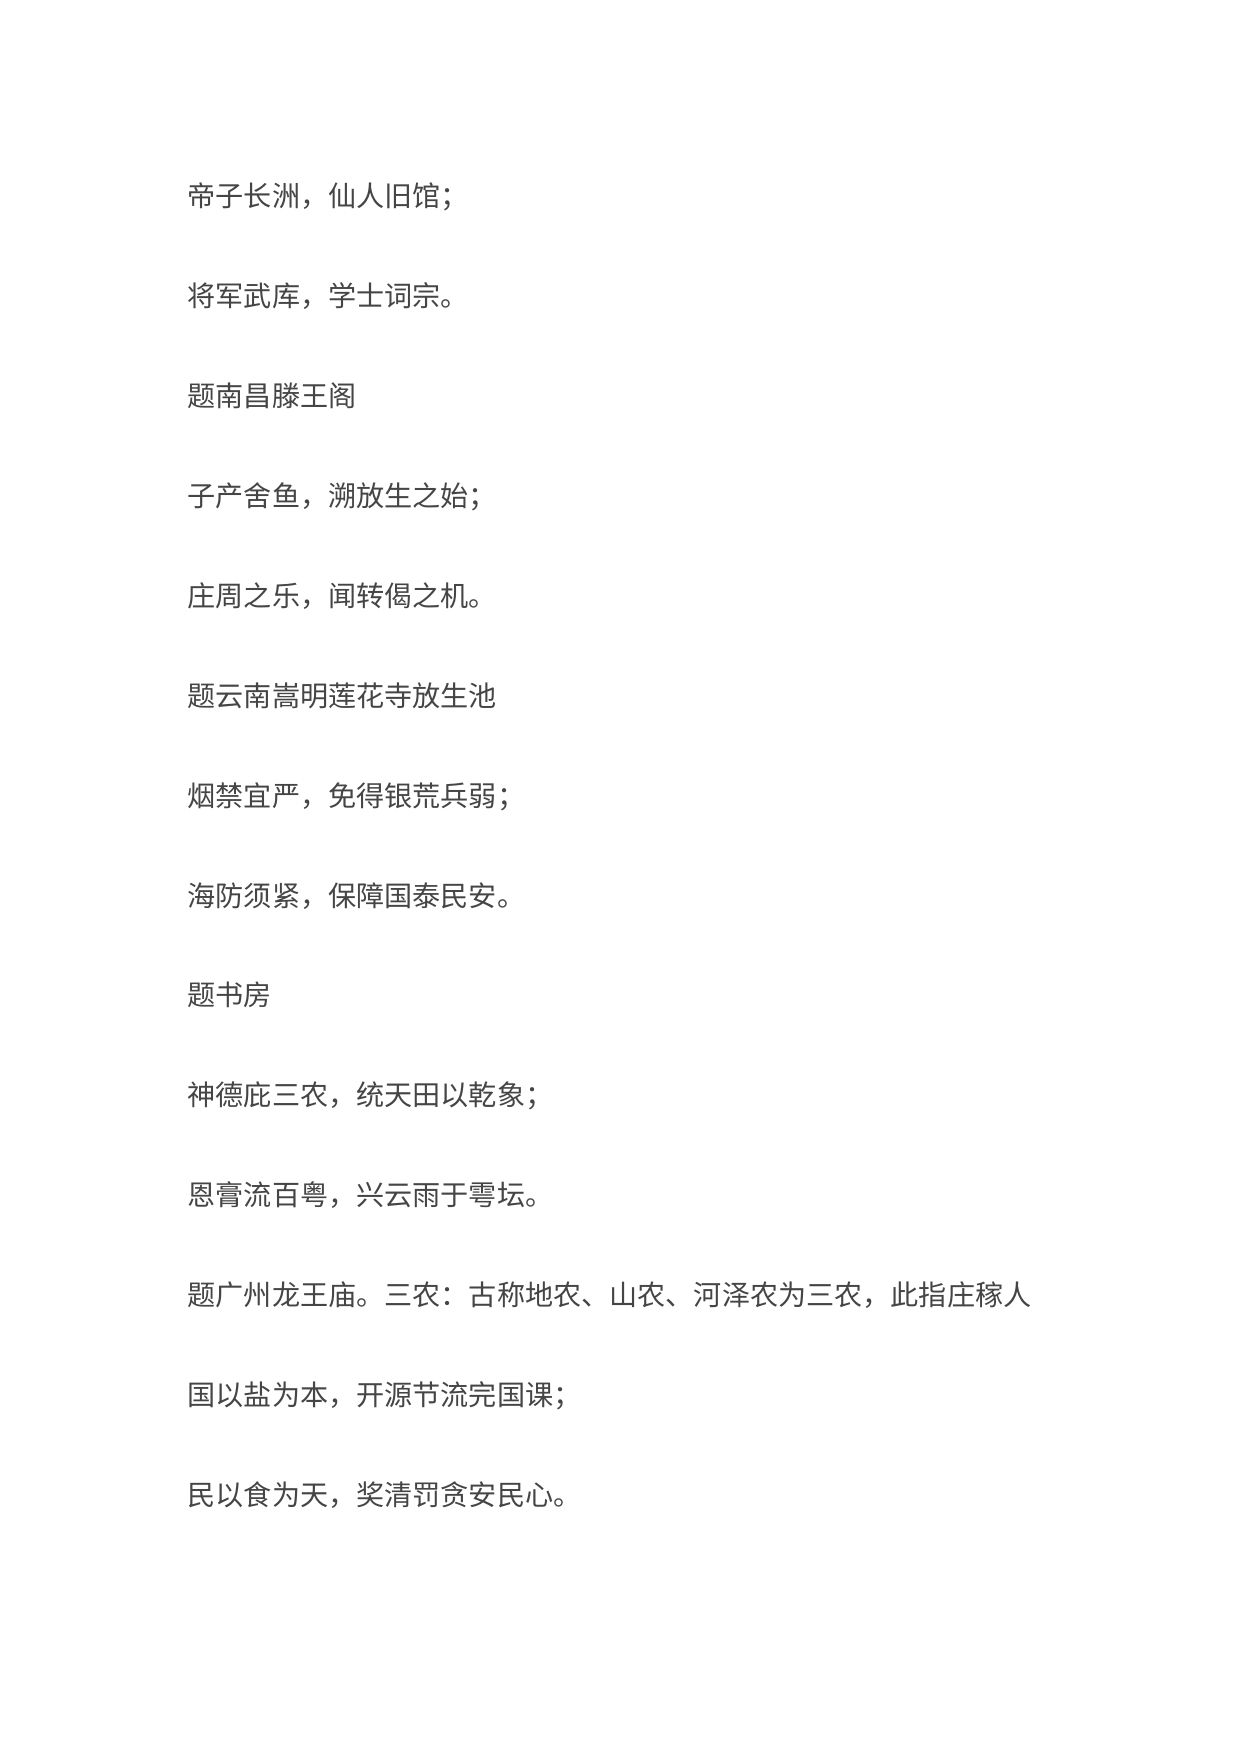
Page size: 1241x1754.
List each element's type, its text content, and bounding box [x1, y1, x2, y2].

text 庄周之乐，闻转偈之机。 [187, 562, 1053, 627]
text 子产舍鱼，溯放生之始； [187, 462, 1053, 527]
text 国以盐为本，开源节流完国课； [187, 1361, 1053, 1426]
text 帝子长洲，仙人旧馆； [187, 162, 1053, 227]
text 题广州龙王庙。三农：古称地农、山农、河泽农为三农，此指庄稼人 [187, 1261, 1053, 1326]
text 题南昌滕王阁 [187, 362, 1053, 427]
text 神德庇三农，统天田以乾象； [187, 1061, 1053, 1126]
text 烟禁宜严，免得银荒兵弱； [187, 761, 1053, 826]
text 将军武库，学士词宗。 [187, 262, 1053, 327]
text 题云南嵩明莲花寺放生池 [187, 661, 1053, 726]
text 海防须紧，保障国泰民安。 [187, 861, 1053, 926]
text 恩膏流百粤，兴云雨于雩坛。 [187, 1161, 1053, 1226]
text 题书房 [187, 961, 1053, 1026]
text 民以食为天，奖清罚贪安民心。 [187, 1461, 1053, 1526]
